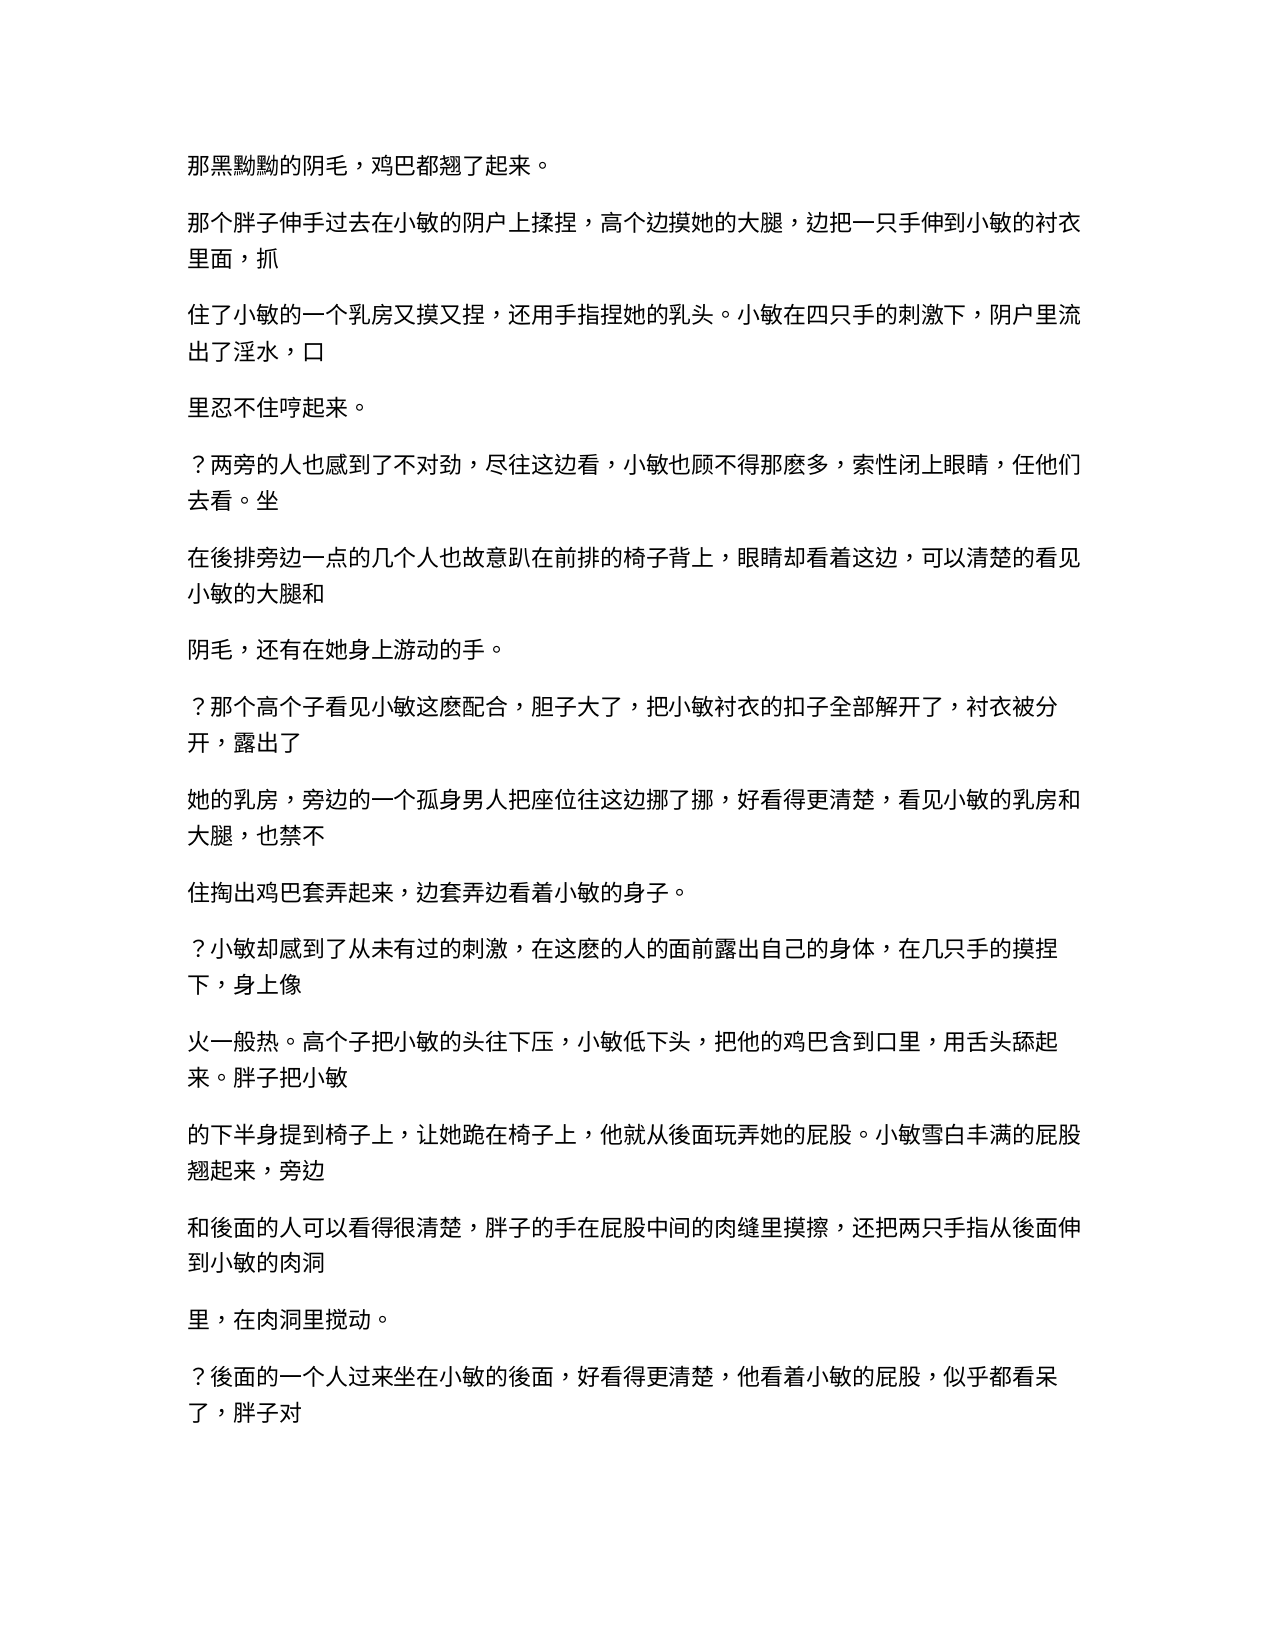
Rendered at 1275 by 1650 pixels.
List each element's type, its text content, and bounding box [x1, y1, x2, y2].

text 在後排旁边一点的几个人也故意趴在前排的椅子背上，眼睛却看着这边，可以清楚的看见小敏的大腿和 [187, 542, 1087, 609]
text 那个胖子伸手过去在小敏的阴户上揉捏，高个边摸她的大腿，边把一只手伸到小敏的衬衣里面，抓 [187, 207, 1087, 274]
text 那黑黝黝的阴毛，鸡巴都翘了起来。 [187, 150, 1087, 181]
text ？两旁的人也感到了不对劲，尽往这边看，小敏也顾不得那麽多，索性闭上眼睛，任他们去看。坐 [187, 449, 1087, 516]
text 火一般热。高个子把小敏的头往下压，小敏低下头，把他的鸡巴含到口里，用舌头舔起来。胖子把小敏 [187, 1026, 1087, 1093]
text 她的乳房，旁边的一个孤身男人把座位往这边挪了挪，好看得更清楚，看见小敏的乳房和大腿，也禁不 [187, 784, 1087, 851]
text 里，在肉洞里搅动。 [187, 1304, 1087, 1335]
text 阴毛，还有在她身上游动的手。 [187, 634, 1087, 666]
text ？小敏却感到了从未有过的刺激，在这麽的人的面前露出自己的身体，在几只手的摸捏下，身上像 [187, 933, 1087, 1001]
text 住掏出鸡巴套弄起来，边套弄边看着小敏的身子。 [187, 877, 1087, 908]
text 的下半身提到椅子上，让她跪在椅子上，他就从後面玩弄她的屁股。小敏雪白丰满的屁股翘起来，旁边 [187, 1119, 1087, 1186]
text ？那个高个子看见小敏这麽配合，胆子大了，把小敏衬衣的扣子全部解开了，衬衣被分开，露出了 [187, 691, 1087, 758]
text 住了小敏的一个乳房又摸又捏，还用手指捏她的乳头。小敏在四只手的刺激下，阴户里流出了淫水，口 [187, 299, 1087, 367]
text 里忍不住哼起来。 [187, 392, 1087, 423]
text ？後面的一个人过来坐在小敏的後面，好看得更清楚，他看着小敏的屁股，似乎都看呆了，胖子对 [187, 1361, 1087, 1428]
text 和後面的人可以看得很清楚，胖子的手在屁股中间的肉缝里摸擦，还把两只手指从後面伸到小敏的肉洞 [187, 1211, 1087, 1279]
